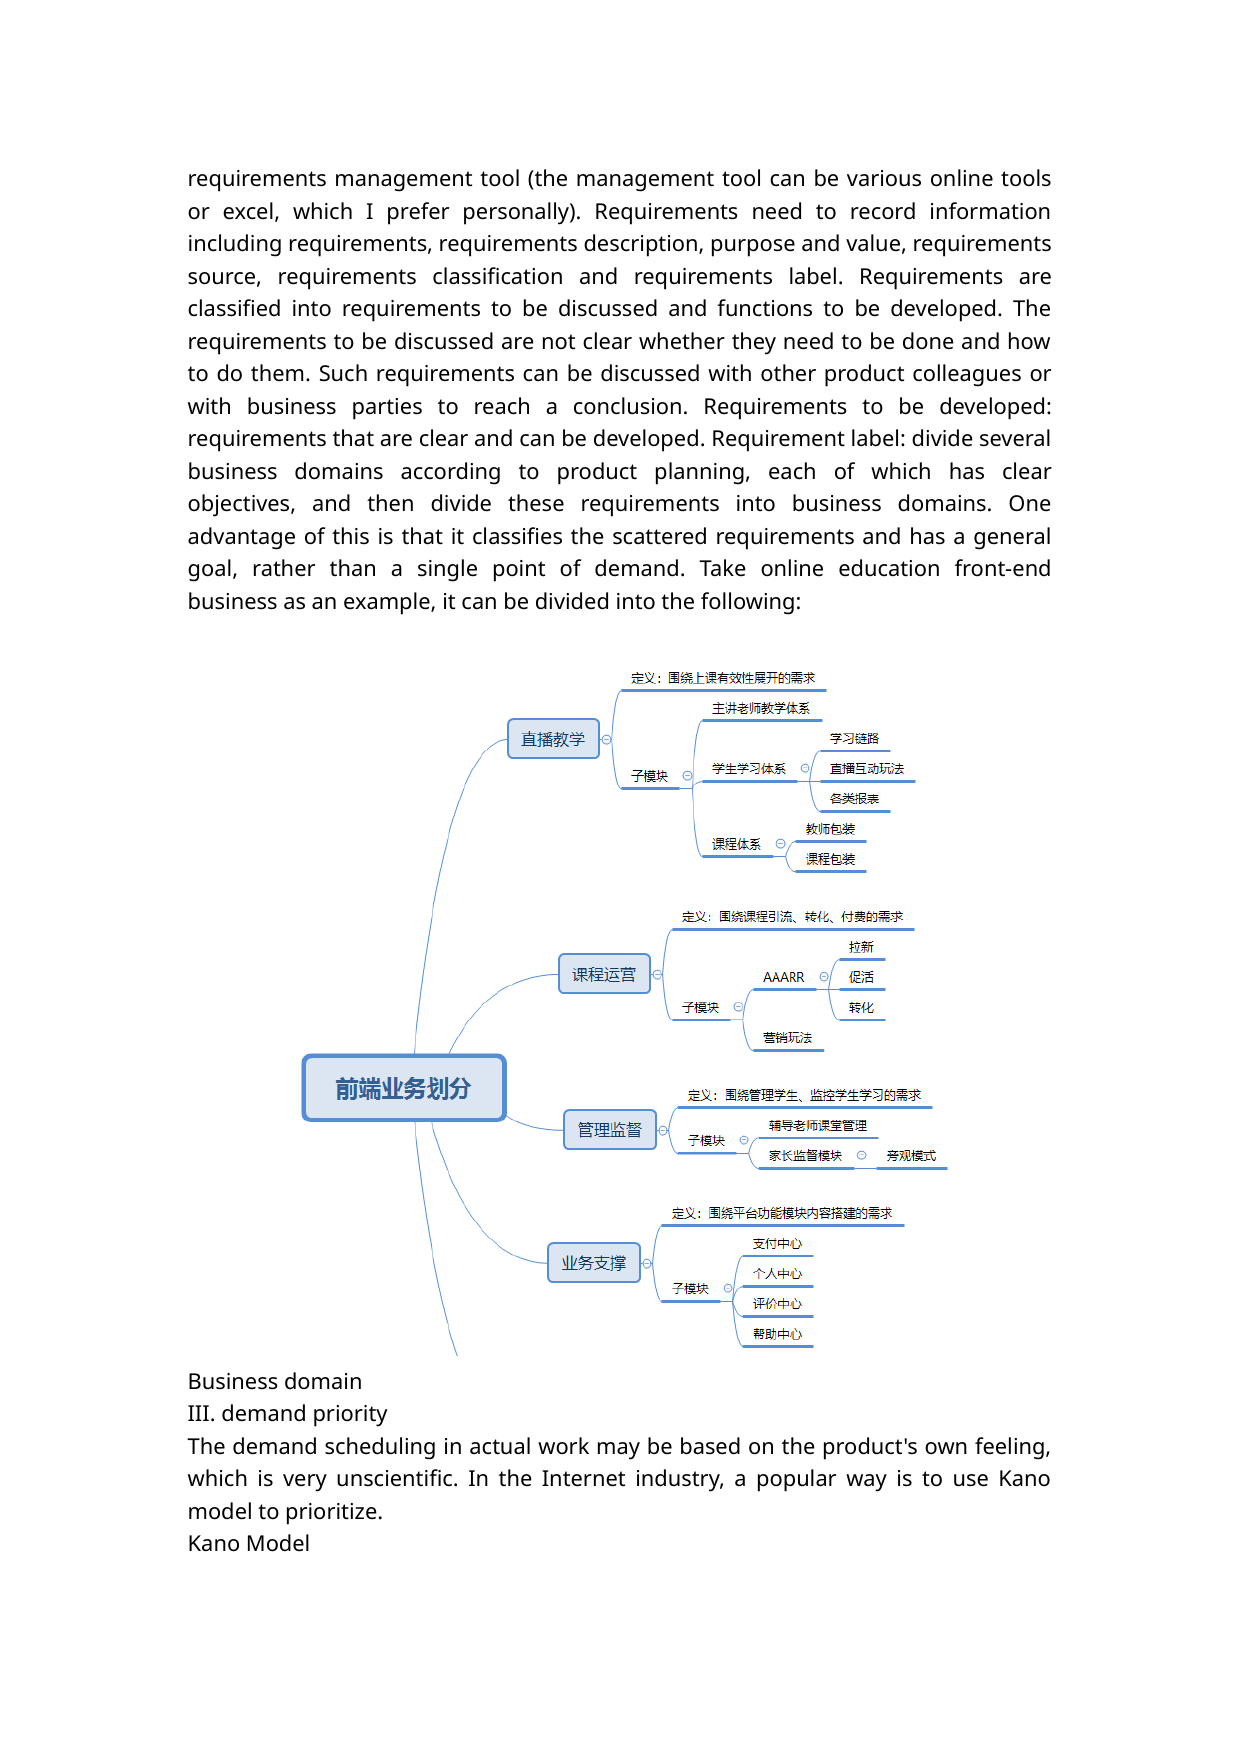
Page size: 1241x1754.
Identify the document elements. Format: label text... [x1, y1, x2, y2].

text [187, 162, 1053, 617]
text III. demand priority [187, 1397, 1053, 1429]
picture [187, 617, 1053, 1356]
text The demand scheduling in actual work may be based on the product's own feeling, which is very unscientific. In the Internet industry, a popular way is to use Kano model to prioritize. [187, 1429, 1053, 1527]
text Kano Model [187, 1527, 1053, 1559]
text Business domain [187, 1364, 1053, 1397]
